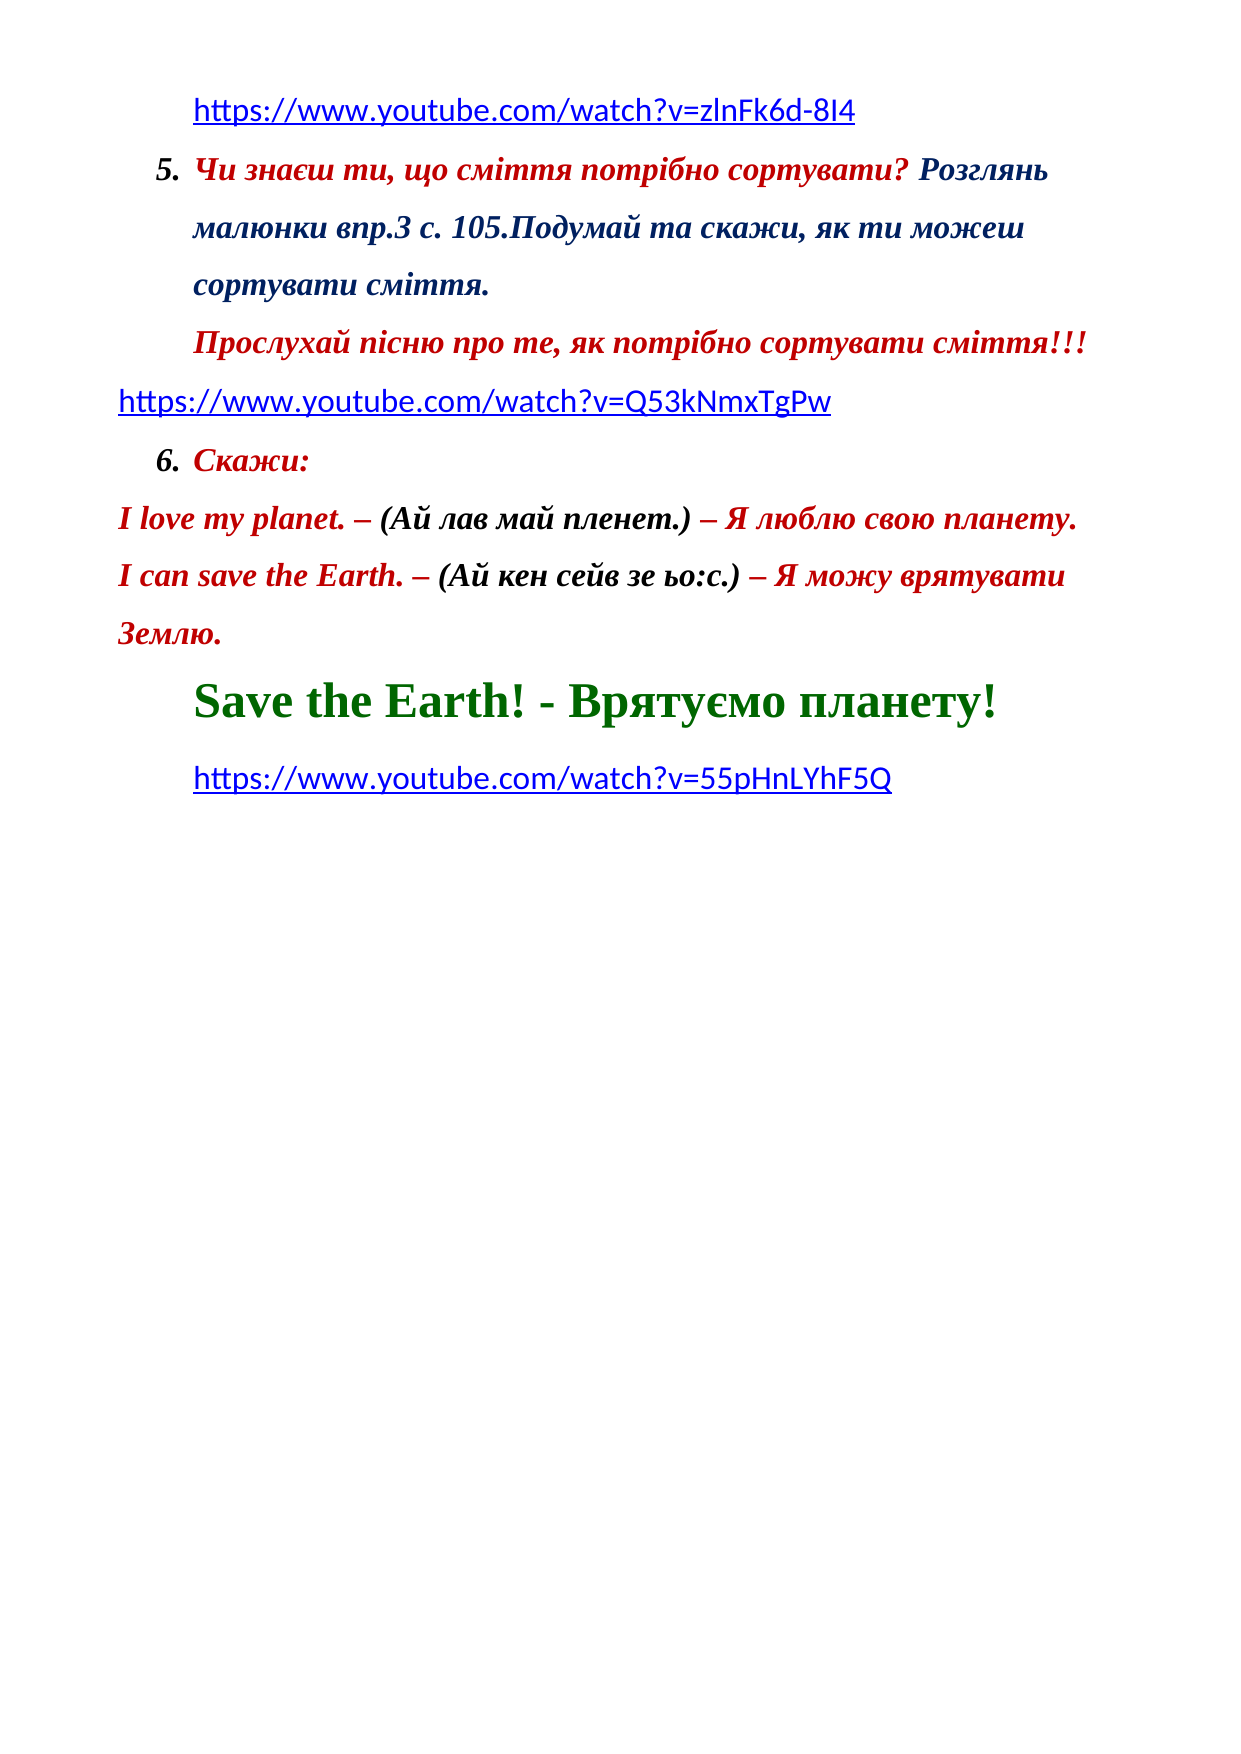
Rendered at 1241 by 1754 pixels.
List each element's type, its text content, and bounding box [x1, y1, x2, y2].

list Скажи: [156, 441, 1152, 479]
text I love my planet. – (Ай лав май пленет.) – Я люблю свою планету. [118, 498, 1152, 537]
list Чи знаєш ти, що сміття потрібно сортувати? Розглянь малюнки впр.3 с. 105.Подумай та скажи, як ти можеш сортувати сміття. [156, 150, 1152, 303]
list Прослухай пісню про те, як потрібно сортувати сміття!!! [193, 322, 1152, 361]
list Save the Earth! - Врятуємо планету! [193, 671, 1152, 728]
text I can save the Earth. – (Ай кен сейв зе ьо:с.) – Я можу врятувати Землю. [118, 556, 1152, 652]
text https://www.youtube.com/watch?v=Q53kNmxTgPw [118, 380, 1152, 420]
list https://www.youtube.com/watch?v=zlnFk6d-8I4 [193, 89, 1152, 129]
list https://www.youtube.com/watch?v=55pHnLYhF5Q [193, 757, 1152, 798]
